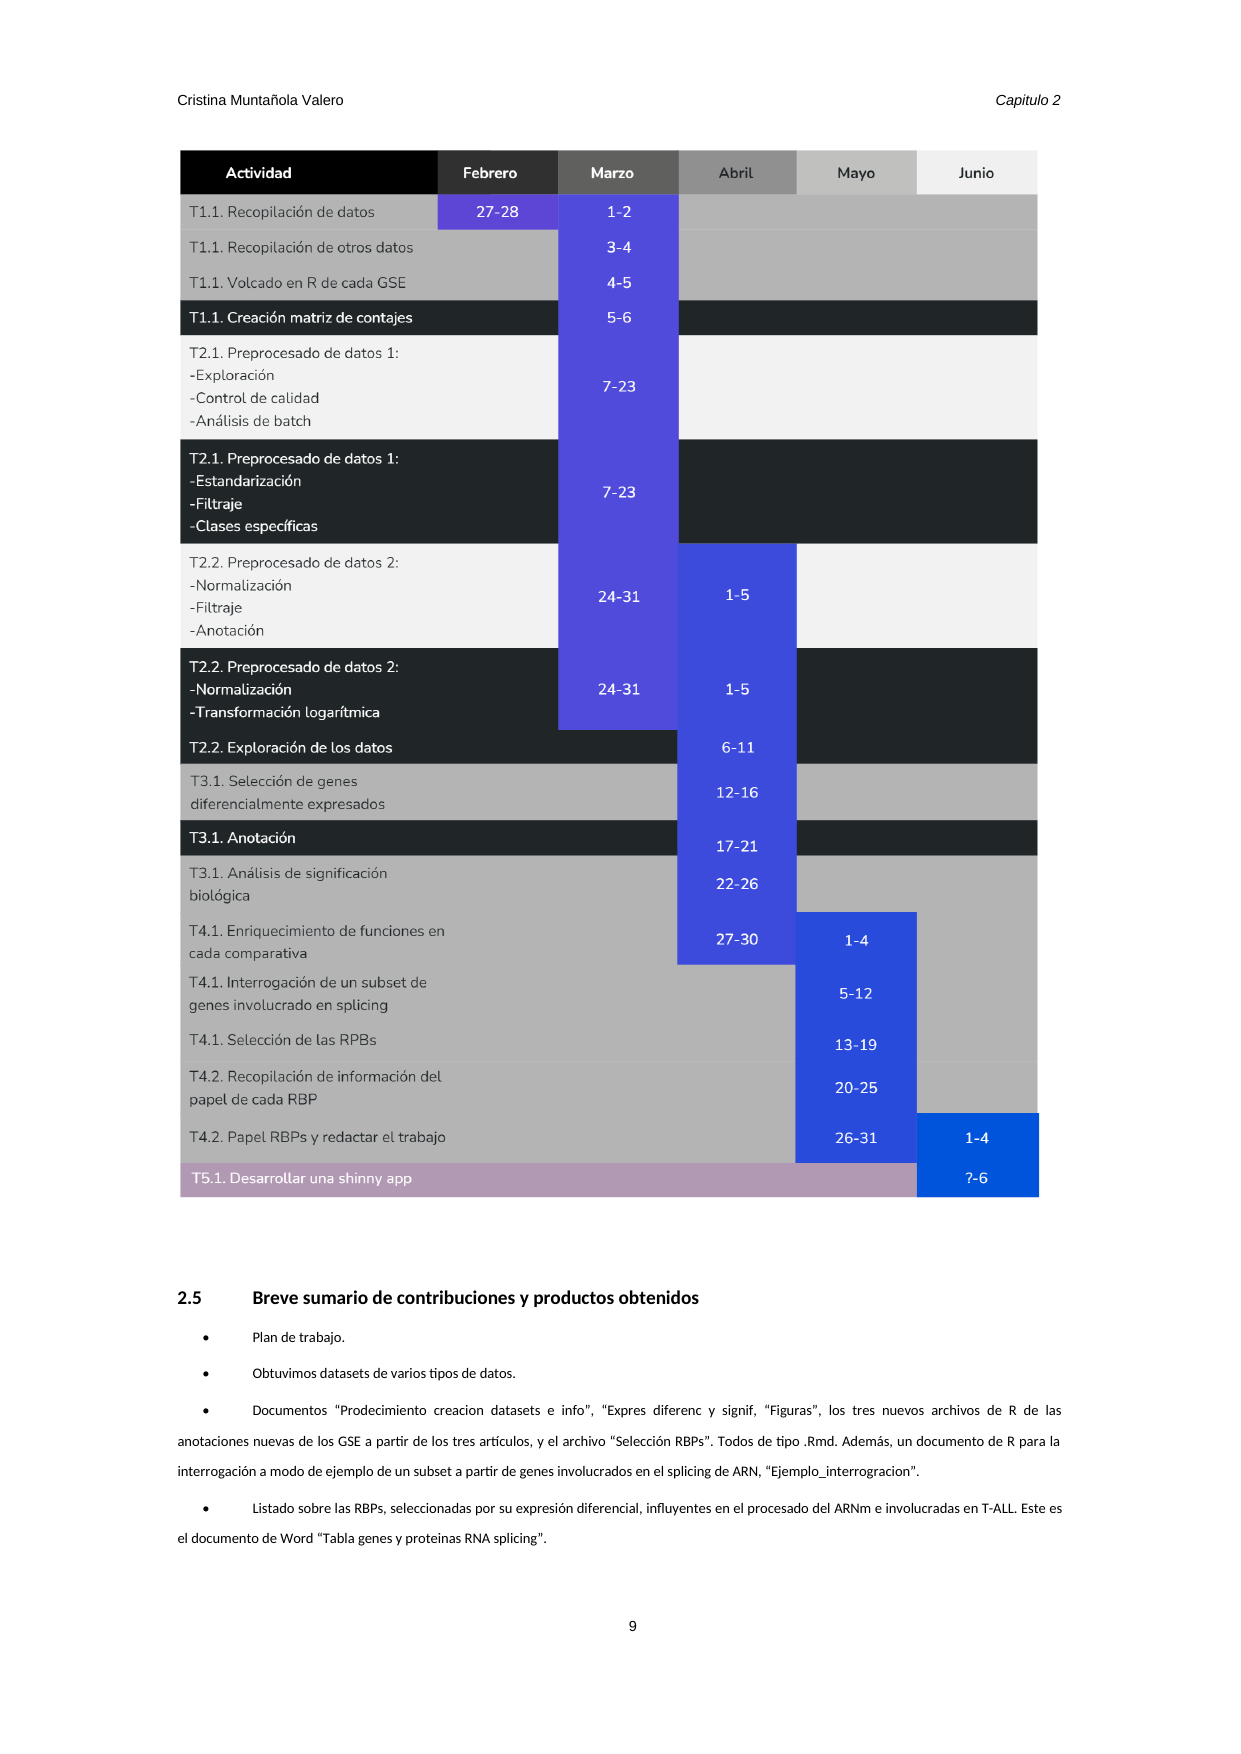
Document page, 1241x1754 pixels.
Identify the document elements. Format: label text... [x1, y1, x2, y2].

picture [177, 147, 1041, 1199]
text • Plan de trabajo. [177, 1315, 1063, 1346]
text • Obtuvimos datasets de varios tipos de datos. [177, 1352, 1063, 1382]
text • Documentos “Prodecimiento creacion datasets e info”, “Expres diferenc y signif, “Figuras”, los tres nuevos archivos de R de las anotaciones nuevas de los GSE a partir de los tres artículos, y el archivo “Selección RBPs”. Todos de tipo .Rmd. Además, un documento de R para la interrogación a modo de ejemplo de un subset a partir de genes involucrados en el splicing de ARN, “Ejemplo_interrogracion”. [177, 1389, 1063, 1480]
text • Listado sobre las RBPs, seleccionadas por su expresión diferencial, influyentes en el procesado del ARNm e involucradas en T-ALL. Este es el documento de Word “Tabla genes y proteinas RNA splicing”. [177, 1487, 1063, 1548]
subtitle Breve sumario de contribuciones y productos obtenidos [177, 1268, 1063, 1309]
